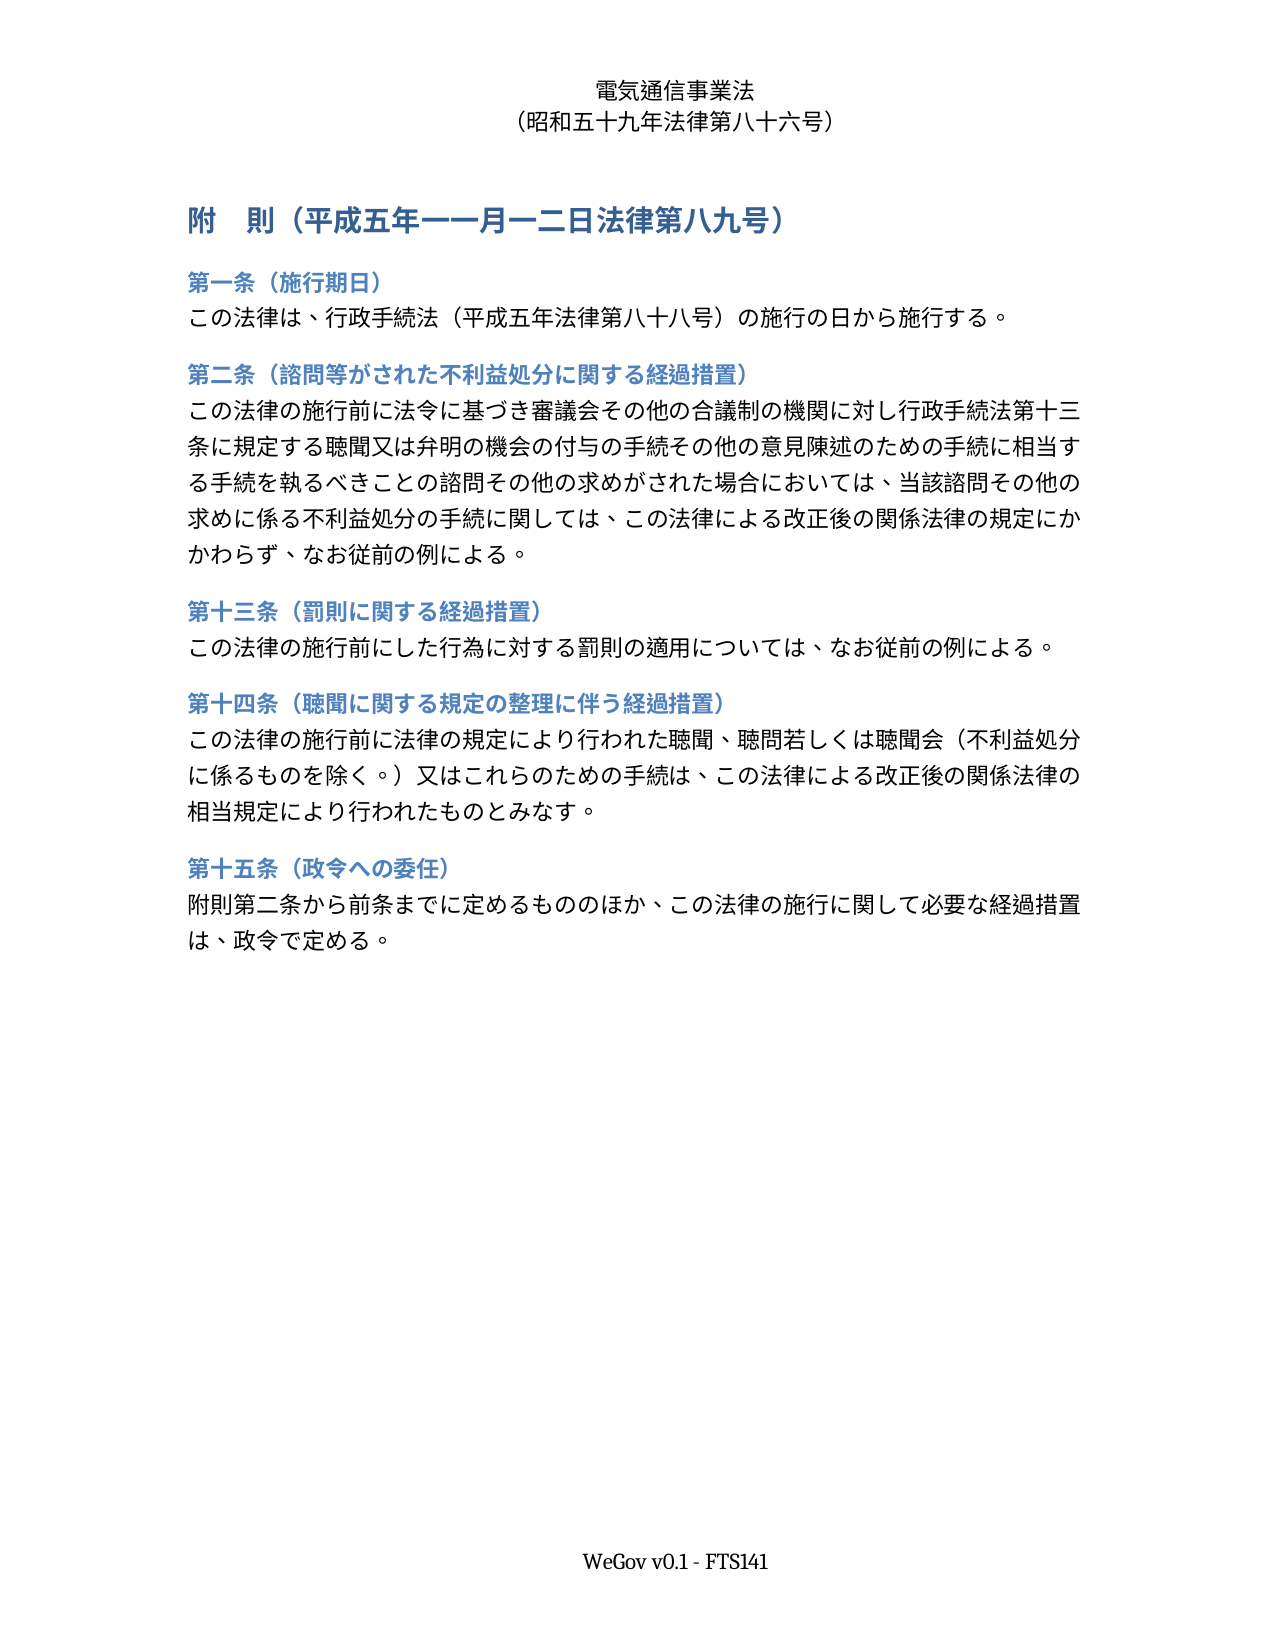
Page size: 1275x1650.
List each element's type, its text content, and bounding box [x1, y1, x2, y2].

subtitle 第一条（施行期日） [187, 266, 1087, 298]
subtitle 第十三条（罰則に関する経過措置） [187, 596, 1087, 627]
text 附則第二条から前条までに定めるもののほか、この法律の施行に関して必要な経過措置は、政令で定める。 [187, 889, 1087, 956]
text この法律の施行前に法律の規定により行われた聴聞、聴問若しくは聴聞会（不利益処分に係るものを除く。）又はこれらのための手続は、この法律による改正後の関係法律の相当規定により行われたものとみなす。 [187, 724, 1087, 827]
text この法律の施行前に法令に基づき審議会その他の合議制の機関に対し行政手続法第十三条に規定する聴聞又は弁明の機会の付与の手続その他の意見陳述のための手続に相当する手続を執るべきことの諮問その他の求めがされた場合においては、当該諮問その他の求めに係る不利益処分の手続に関しては、この法律による改正後の関係法律の規定にかかわらず、なお従前の例による。 [187, 395, 1087, 570]
subtitle 第十四条（聴聞に関する規定の整理に伴う経過措置） [187, 688, 1087, 719]
text この法律は、行政手続法（平成五年法律第八十八号）の施行の日から施行する。 [187, 302, 1087, 334]
subtitle 第十五条（政令への委任） [187, 853, 1087, 884]
subtitle 附 則（平成五年一一月一二日法律第八九号） [187, 200, 1087, 240]
text この法律の施行前にした行為に対する罰則の適用については、なお従前の例による。 [187, 632, 1087, 663]
subtitle 第二条（諮問等がされた不利益処分に関する経過措置） [187, 359, 1087, 390]
